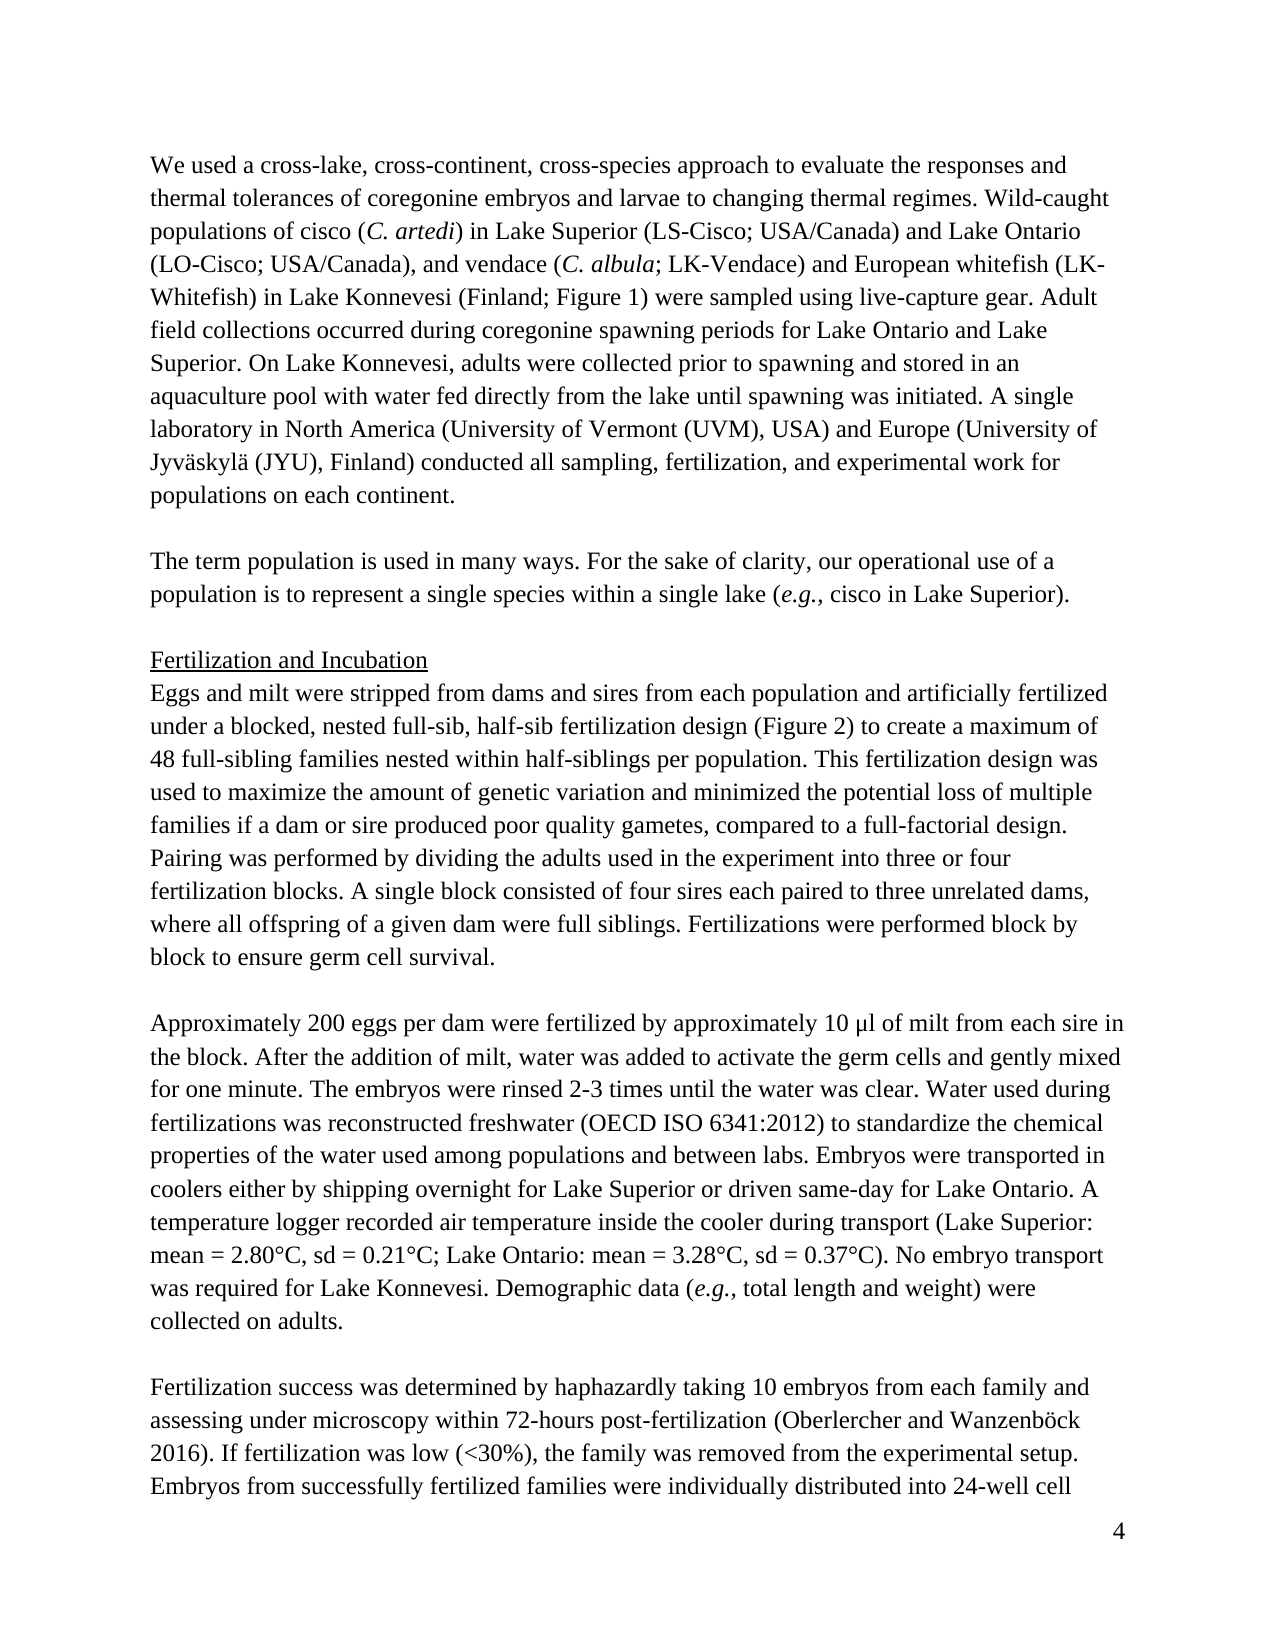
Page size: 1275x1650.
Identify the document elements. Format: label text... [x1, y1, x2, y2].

text Fertilization and Incubation [150, 645, 1125, 674]
text Approximately 200 eggs per dam were fertilized by approximately 10 μl of milt from each sire in the block. After the addition of milt, water was added to activate the germ cells and gently mixed for one minute. The embryos were rinsed 2-3 times until the water was clear. Water used during fertilizations was reconstructed freshwater (OECD ISO 6341:2012) to standardize the chemical properties of the water used among populations and between labs. Embryos were transported in coolers either by shipping overnight for Lake Superior or driven same-day for Lake Ontario. A temperature logger recorded air temperature inside the cooler during transport (Lake Superior: mean = 2.80°C, sd = 0.21°C; Lake Ontario: mean = 3.28°C, sd = 0.37°C). No embryo transport was required for Lake Konnevesi. Demographic data (e.g., total length and weight) were collected on adults. [150, 1008, 1125, 1334]
text Eggs and milt were stripped from dams and sires from each population and artificially fertilized under a blocked, nested full-sib, half-sib fertilization design (Figure 2) to create a maximum of 48 full-sibling families nested within half-siblings per population. This fertilization design was used to maximize the amount of genetic variation and minimized the potential loss of multiple families if a dam or sire produced poor quality gametes, compared to a full-factorial design. Pairing was performed by dividing the adults used in the experiment into three or four fertilization blocks. A single block consisted of four sires each paired to three unrelated dams, where all offspring of a given dam were full siblings. Fertilizations were performed block by block to ensure germ cell survival. [150, 678, 1125, 971]
text The term population is used in many ways. For the sake of clarity, our operational use of a population is to represent a single species within a single lake (e.g., cisco in Lake Superior). [150, 546, 1125, 608]
